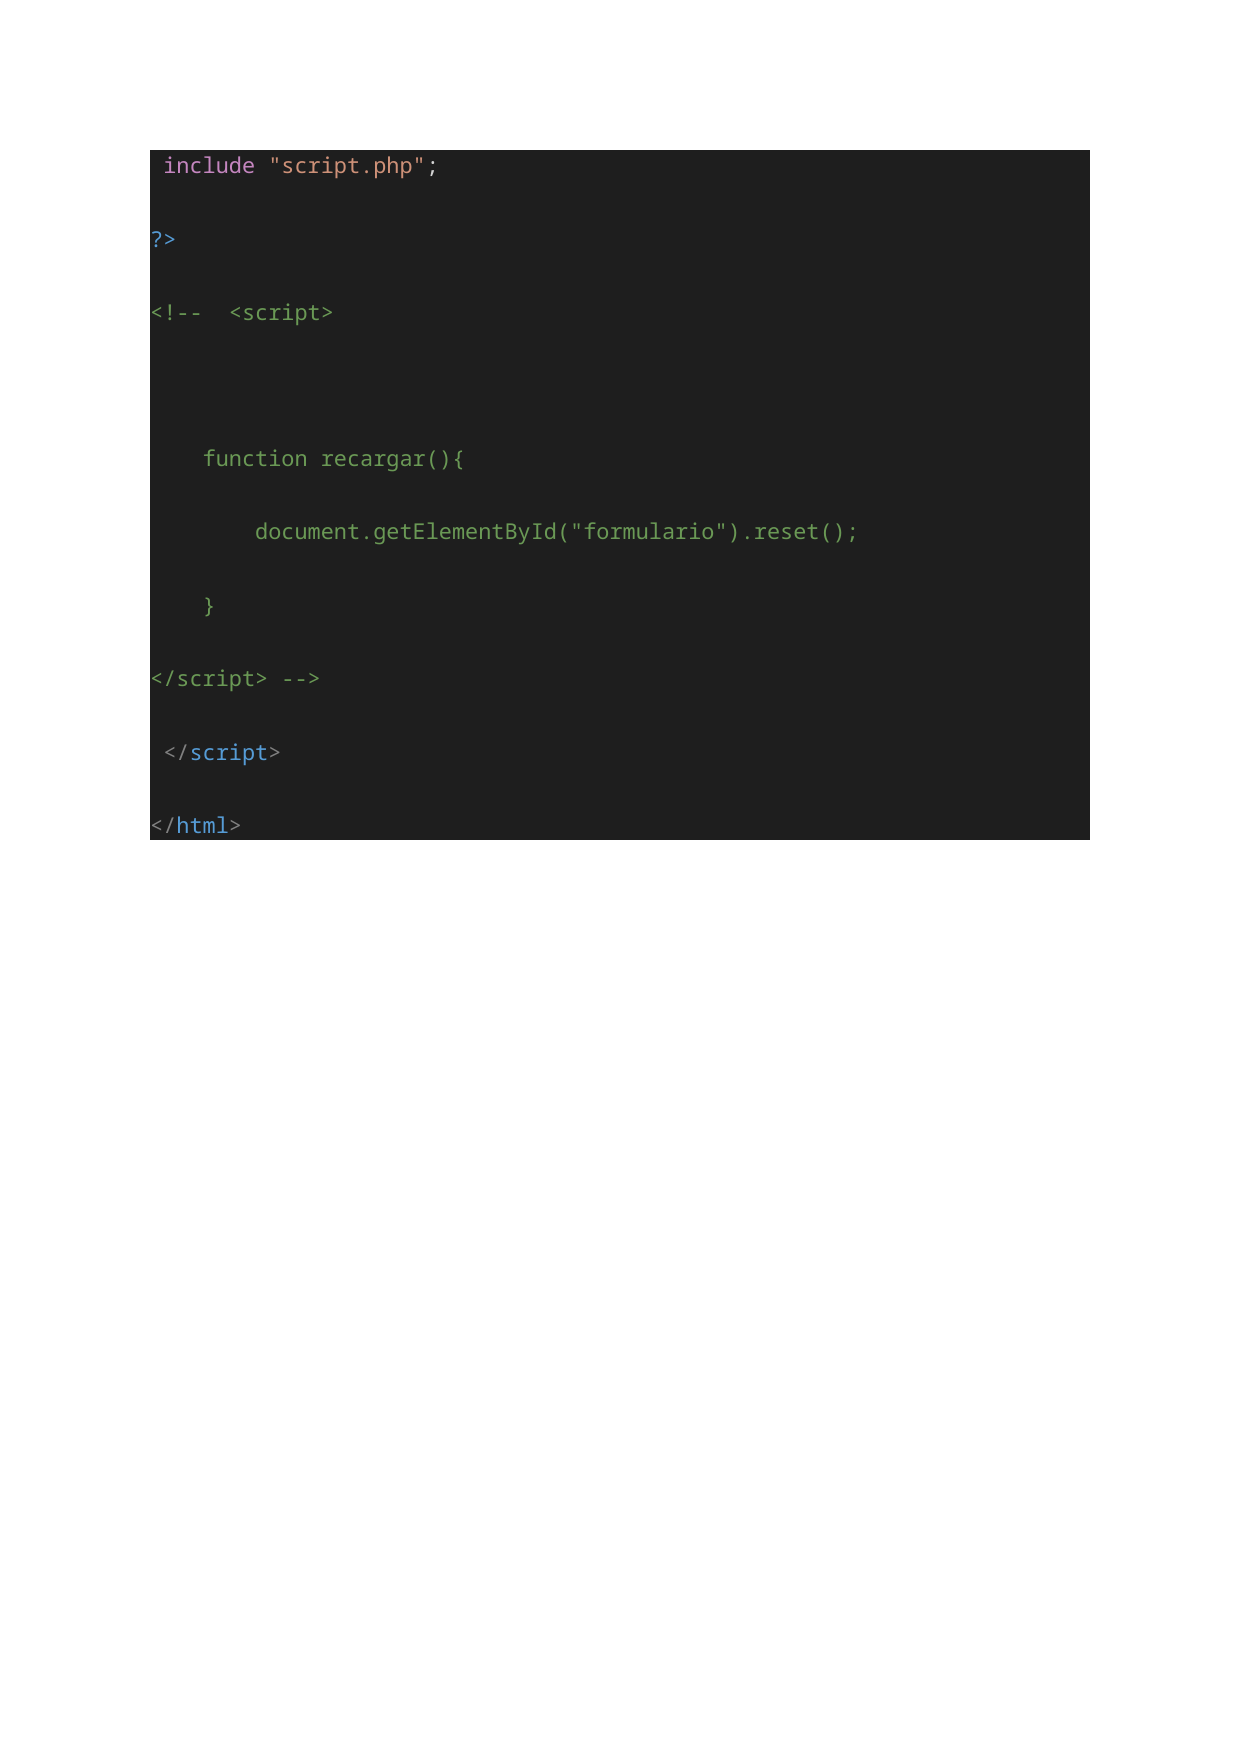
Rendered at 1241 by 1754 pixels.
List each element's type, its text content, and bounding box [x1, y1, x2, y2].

text </script> --> [150, 663, 1090, 693]
text function recargar(){ [150, 443, 1090, 472]
text <!-- <script> [150, 297, 1090, 327]
text ?> [150, 223, 1090, 253]
text </html> [150, 810, 1090, 840]
text </script> [150, 737, 1090, 767]
text include "script.php"; [150, 150, 1090, 180]
text } [150, 590, 1090, 619]
text document.getElementById("formulario").reset(); [150, 516, 1090, 546]
